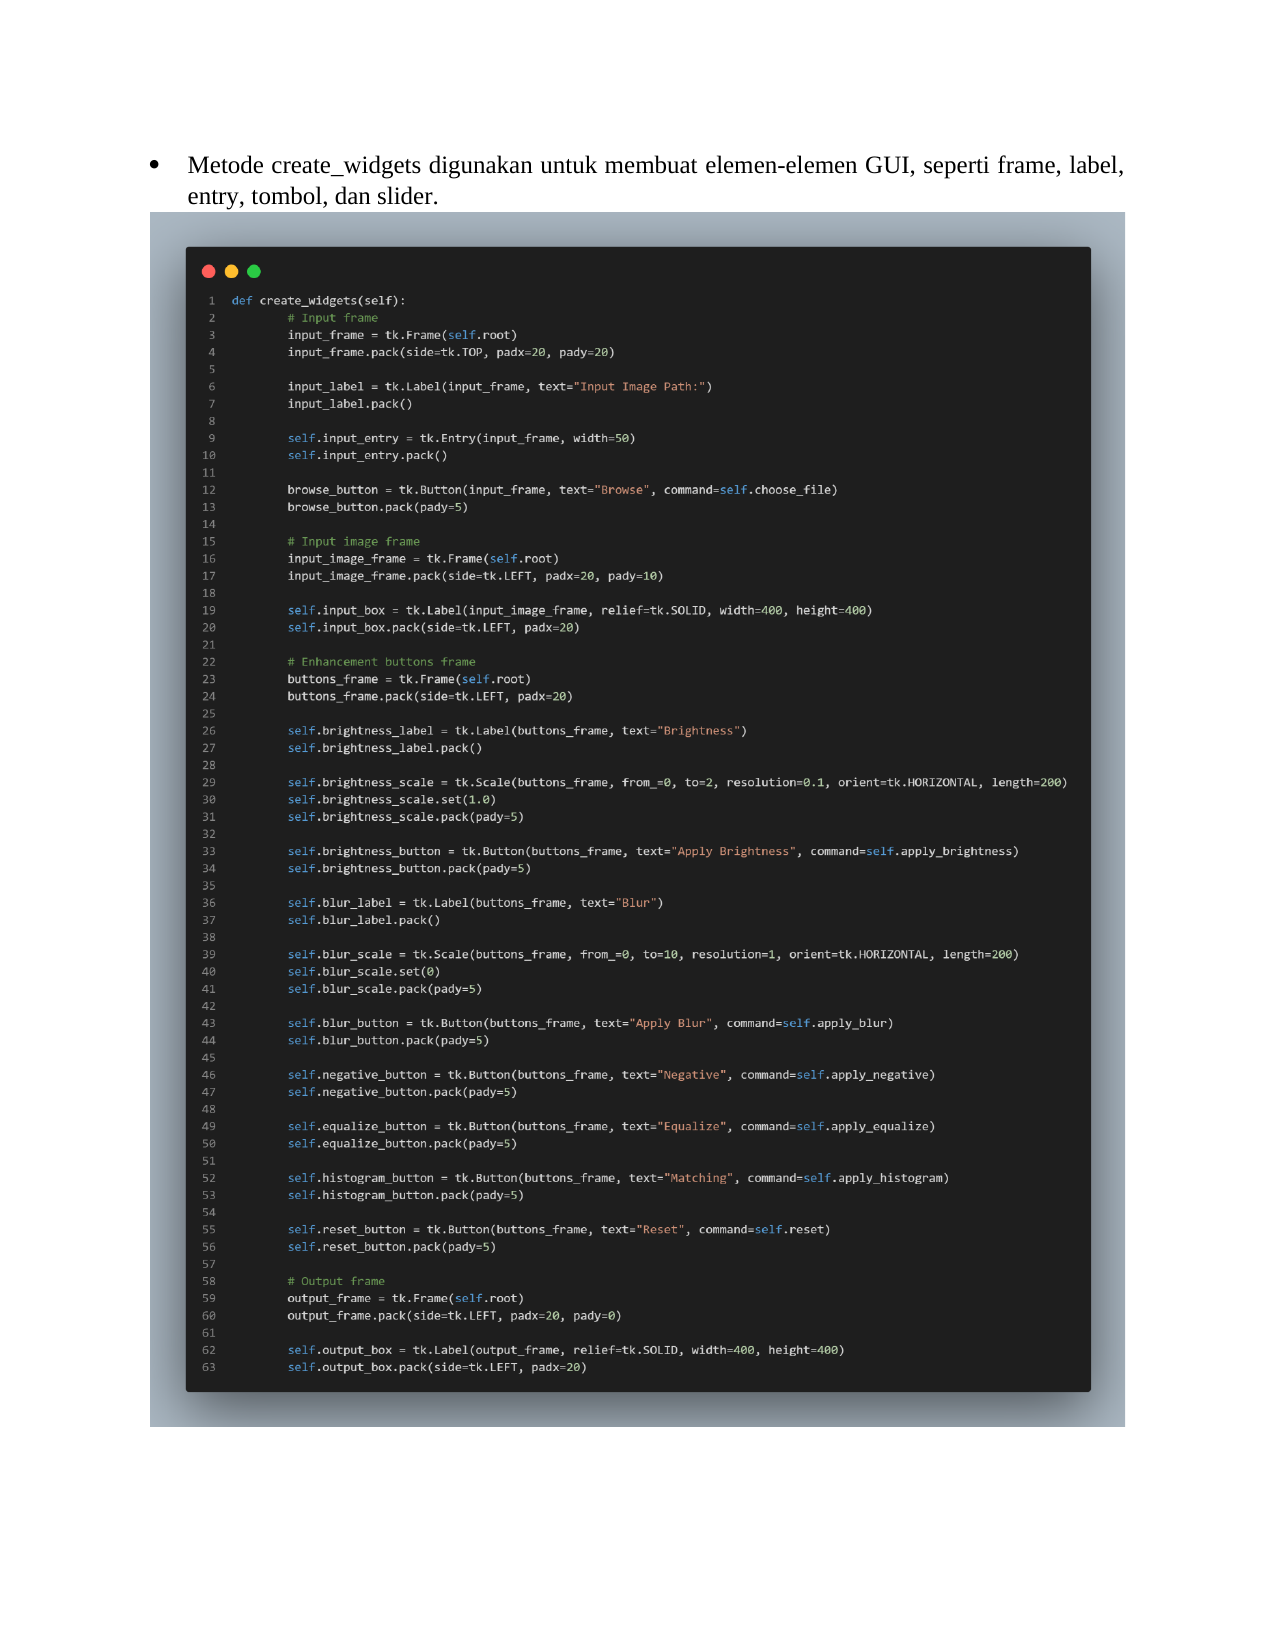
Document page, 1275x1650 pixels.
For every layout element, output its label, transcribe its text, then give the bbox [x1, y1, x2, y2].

picture [150, 212, 1125, 1427]
list Metode create_widgets digunakan untuk membuat elemen-elemen GUI, seperti frame, label, entry, tombol, dan slider. [150, 150, 1125, 210]
